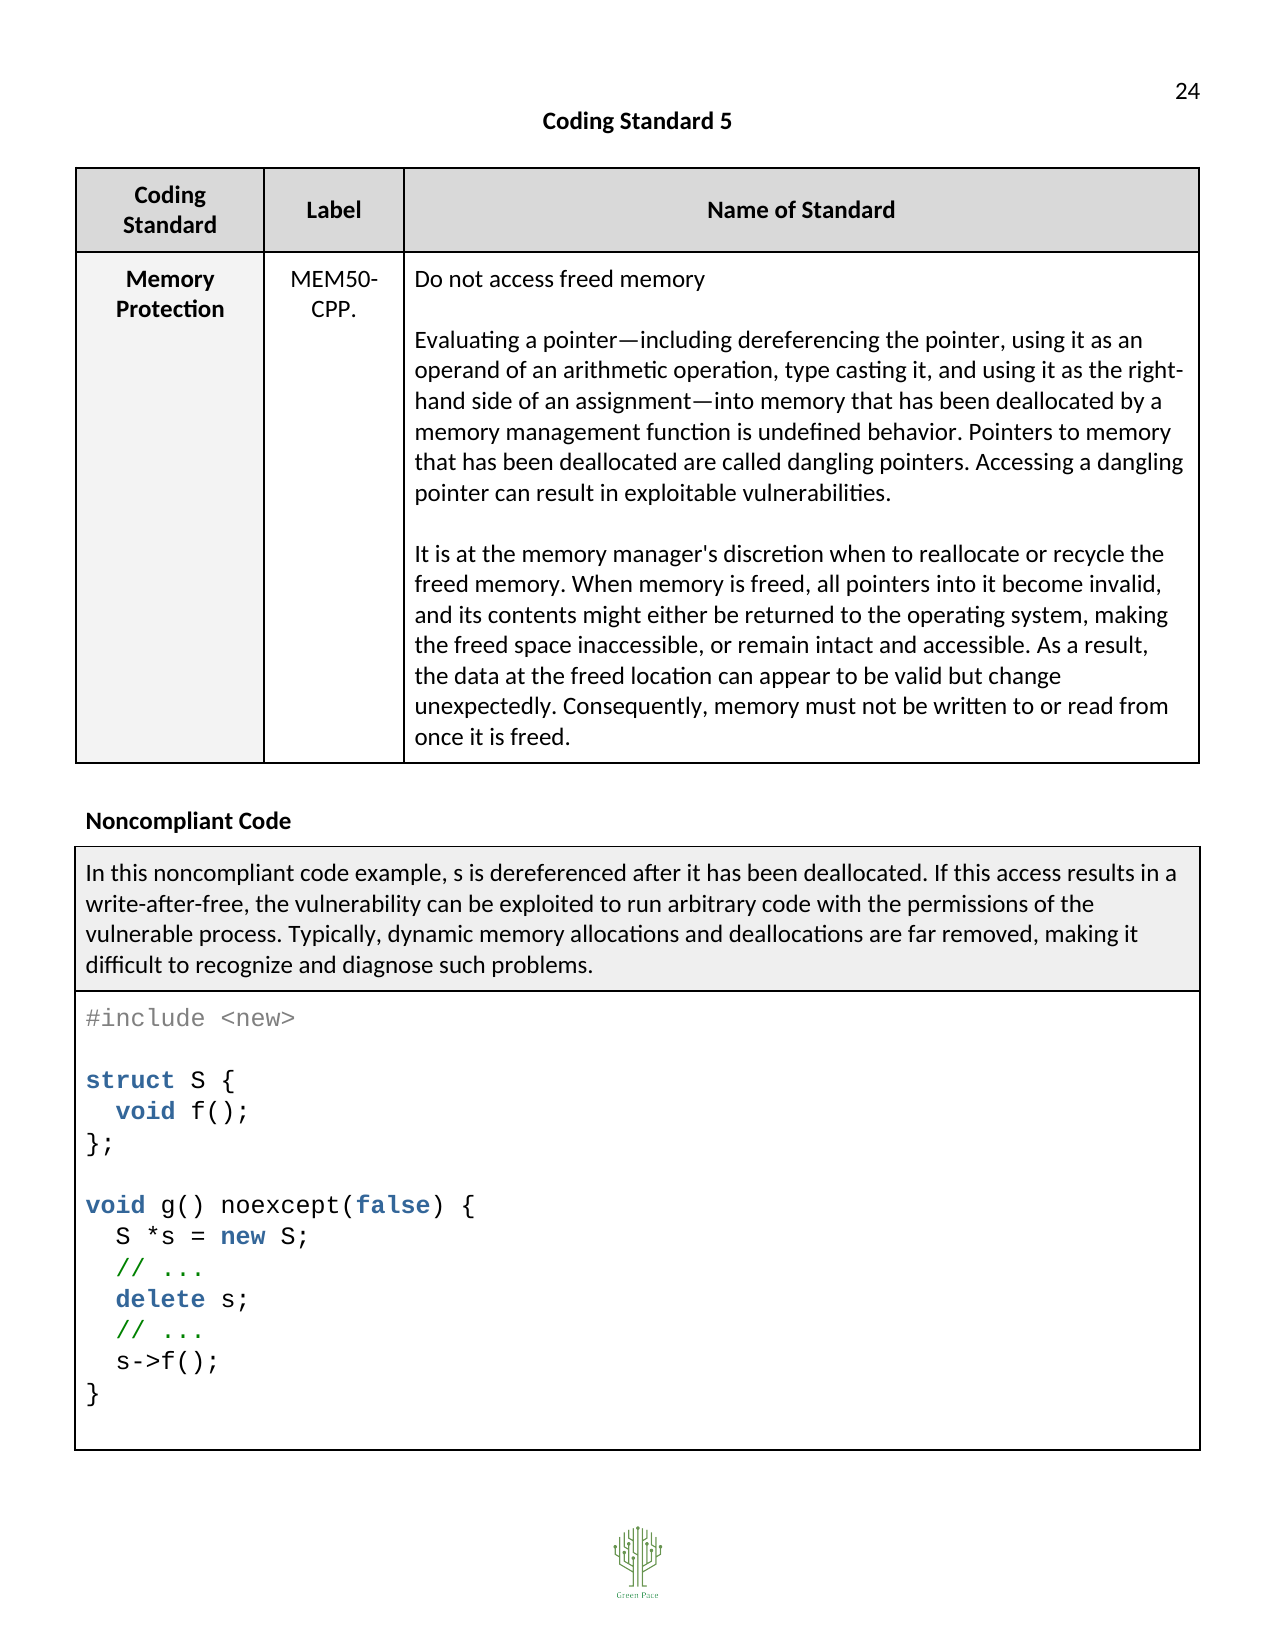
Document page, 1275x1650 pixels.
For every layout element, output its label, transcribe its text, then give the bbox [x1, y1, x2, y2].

table_header Label [265, 169, 403, 251]
table_cell MEM50-CPP. [265, 253, 403, 762]
table_cell In this noncompliant code example, s is dereferenced after it has been deallocated. If this access results in a write-after-free, the vulnerability can be exploited to run arbitrary code with the permissions of the vulnerable process. Typically, dynamic memory allocations and deallocations are far removed, making it difficult to recognize and diagnose such problems. [76, 847, 1199, 990]
table_header Noncompliant Code [75, 794, 1200, 846]
table_header Coding Standard [77, 169, 263, 251]
table_cell Do not access freed memory Evaluating a pointer—including dereferencing the pointer, using it as an operand of an arithmetic operation, type casting it, and using it as the right-hand side of an assignment—into memory that has been deallocated by a memory management function is undefined behavior. Pointers to memory that has been deallocated are called dangling pointers. Accessing a dangling pointer can result in exploitable vulnerabilities. It is at the memory manager's discretion when to reallocate or recycle the freed memory. When memory is freed, all pointers into it become invalid, and its contents might either be returned to the operating system, making the freed space inaccessible, or remain intact and accessible. As a result, the data at the freed location can appear to be valid but change unexpectedly. Consequently, memory must not be written to or read from once it is freed. [405, 253, 1198, 762]
table_cell #include <new> struct S { void f(); }; void g() noexcept(false) { S *s = new S; // ... delete s; // ... s->f(); } [76, 992, 1199, 1449]
subtitle Coding Standard 5 [75, 106, 1200, 136]
table_cell Memory Protection [77, 253, 263, 762]
table_header Name of Standard [405, 169, 1198, 251]
picture [605, 1521, 670, 1606]
